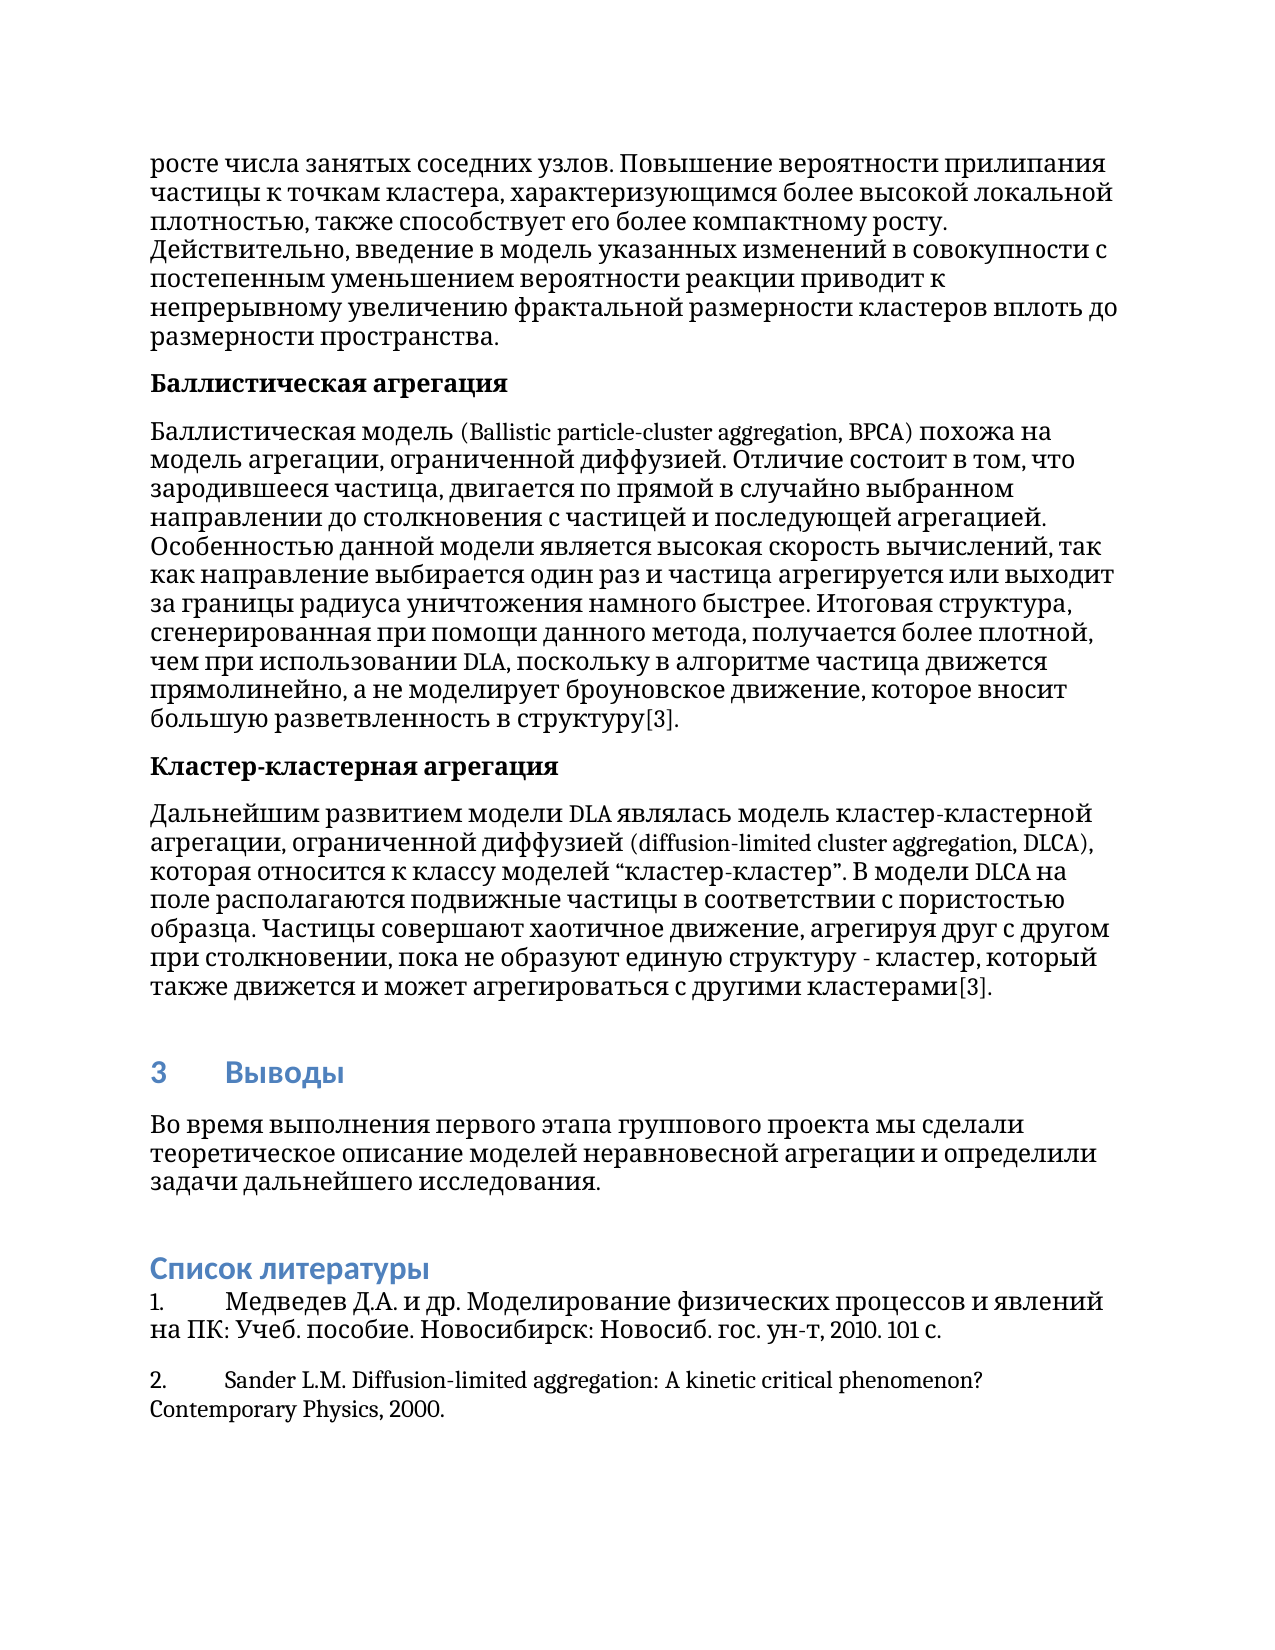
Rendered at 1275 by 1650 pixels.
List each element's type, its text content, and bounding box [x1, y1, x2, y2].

subtitle 3 Выводы [150, 1051, 1125, 1092]
text Баллистическая модель (Ballistic particle-cluster aggregation, BPCA) похожа на модель агрегации, ограниченной диффузией. Отличие состоит в том, что зародившееся частица, двигается по прямой в случайно выбранном направлении до столкновения с частицей и последующей агрегацией. Особенностью данной модели является высокая скорость вычислений, так как направление выбирается один раз и частица агрегируется или выходит за границы радиуса уничтожения намного быстрее. Итоговая структура, сгенерированная при помощи данного метода, получается более плотной, чем при использовании DLA, поскольку в алгоритме частица движется прямолинейно, а не моделирует броуновское движение, которое вносит большую разветвленность в структуру[3]. [150, 417, 1125, 734]
text 2. Sander L.M. Diffusion-limited aggregation: A kinetic critical phenomenon? Contemporary Physics, 2000. [150, 1366, 1125, 1423]
text Кластер-кластерная агрегация [150, 752, 1125, 781]
text Дальнейшим развитием модели DLA являлась модель кластер-кластерной агрегации, ограниченной диффузией (diffusion-limited cluster aggregation, DLCA), которая относится к классу моделей “кластер-кластер”. В модели DLCA на поле располагаются подвижные частицы в соответствии с пористостью образца. Частицы совершают хаотичное движение, агрегируя друг с другом при столкновении, пока не образуют единую структуру - кластер, который также движется и может агрегироваться с другими кластерами[3]. [150, 800, 1125, 1001]
text Во время выполнения первого этапа группового проекта мы сделали теоретическое описание моделей неравновесной агрегации и определили задачи дальнейшего исследования. [150, 1111, 1125, 1197]
subtitle Список литературы [150, 1247, 1125, 1288]
text 1. Медведев Д.А. и др. Моделирование физических процессов и явлений на ПК: Учеб. пособие. Новосибирск: Новосиб. гос. ун-т, 2010. 101 с. [150, 1288, 1125, 1345]
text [150, 150, 1125, 351]
text Баллистическая агрегация [150, 370, 1125, 399]
